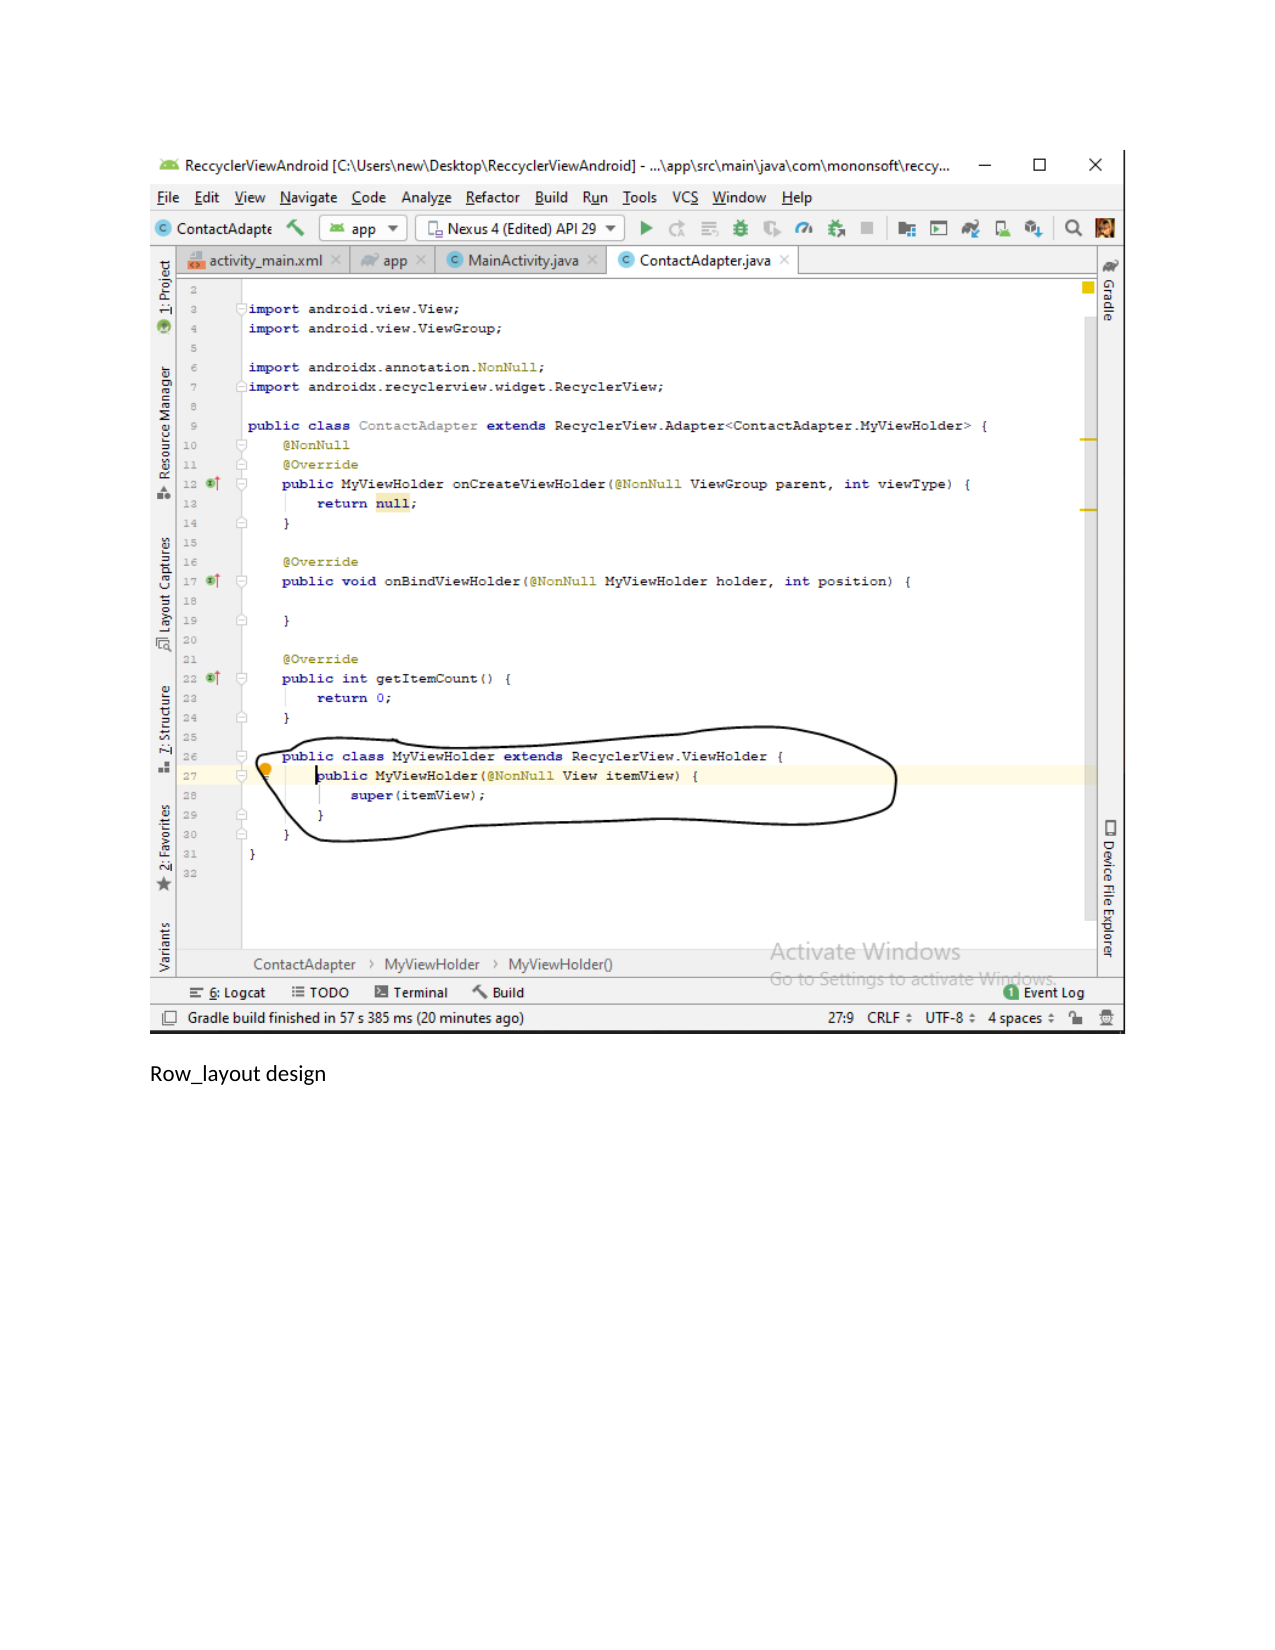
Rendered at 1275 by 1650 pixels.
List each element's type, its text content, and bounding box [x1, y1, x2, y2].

picture [150, 150, 1125, 1034]
text Row_layout design [150, 1059, 1125, 1087]
